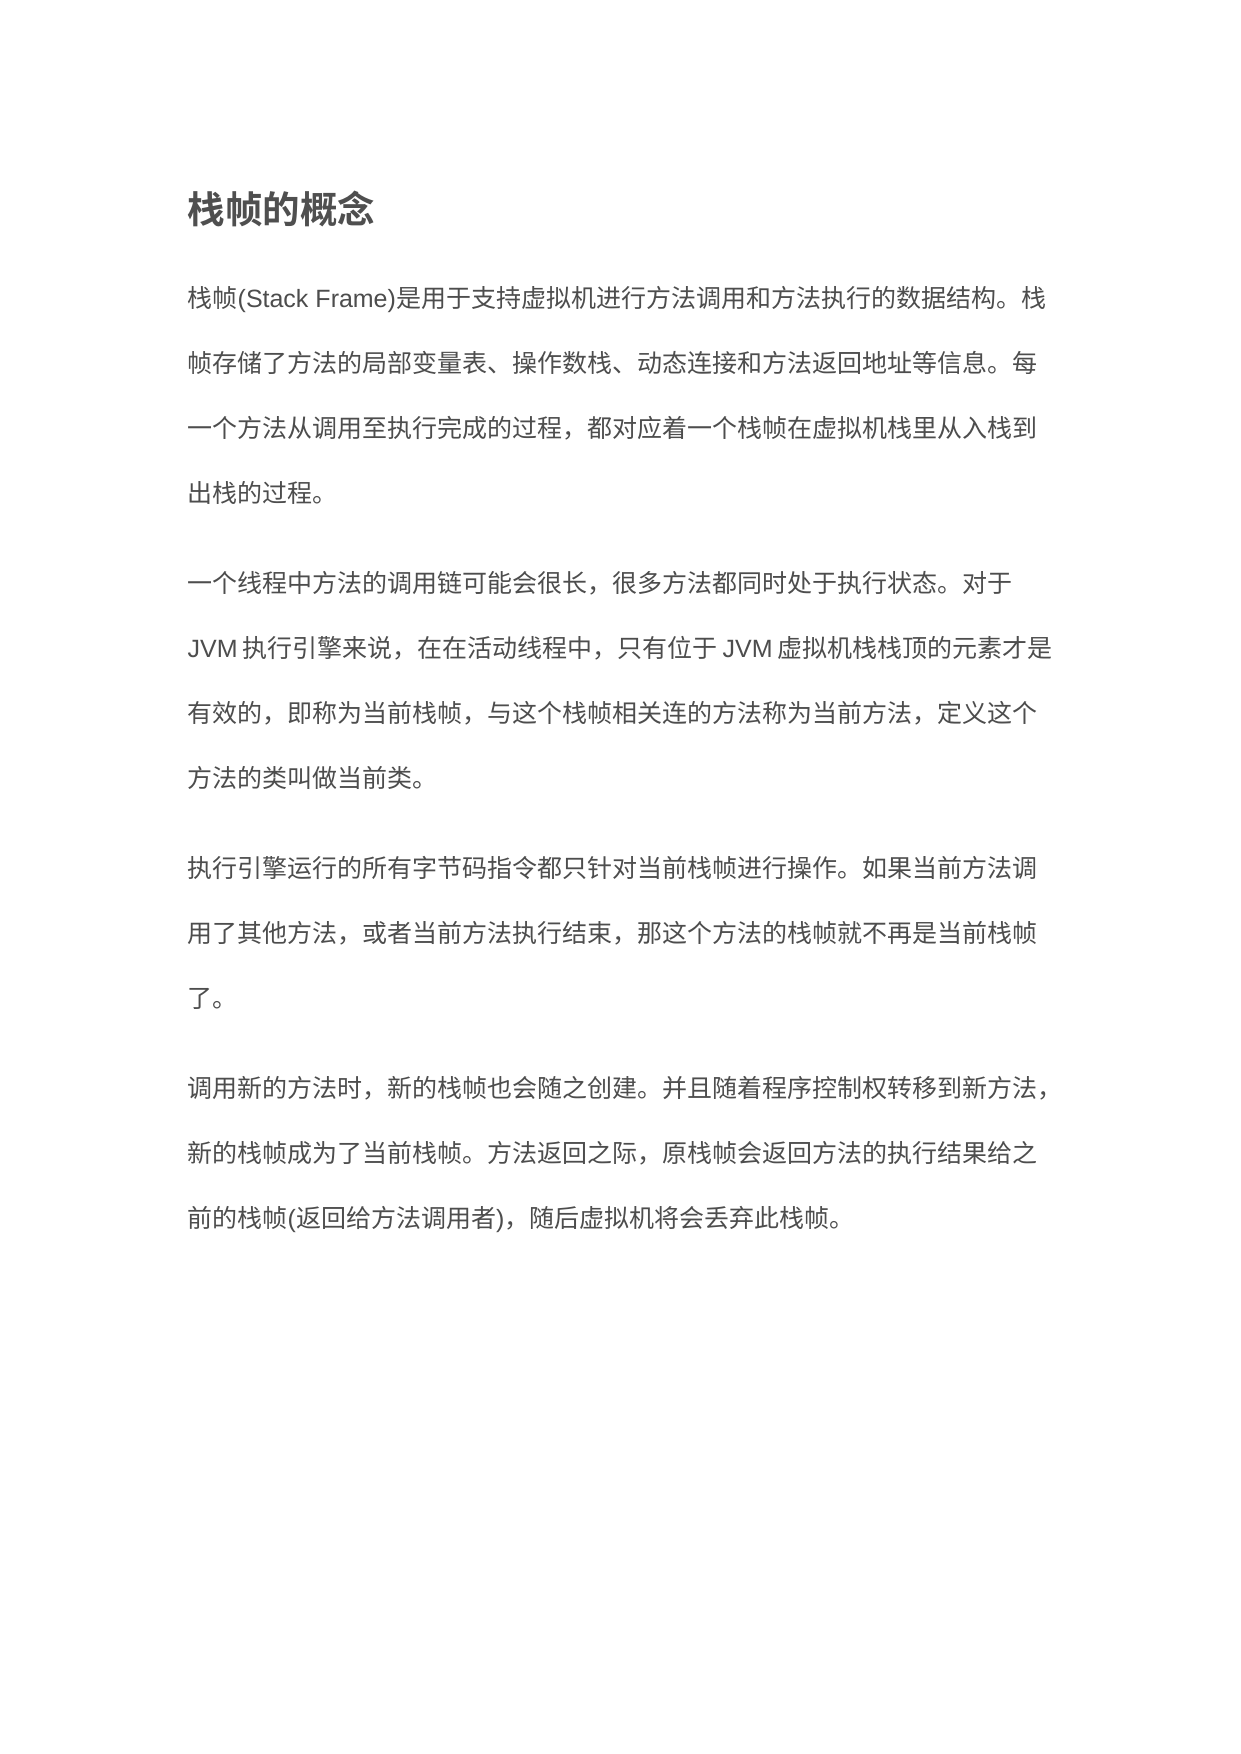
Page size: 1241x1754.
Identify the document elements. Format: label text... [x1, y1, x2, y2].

text 执行引擎运行的所有字节码指令都只针对当前栈帧进行操作。如果当前方法调用了其他方法，或者当前方法执行结束，那这个方法的栈帧就不再是当前栈帧了。 [187, 834, 1053, 1029]
text 栈帧(Stack Frame)是用于支持虚拟机进行方法调用和方法执行的数据结构。栈帧存储了方法的局部变量表、操作数栈、动态连接和方法返回地址等信息。每一个方法从调用至执行完成的过程，都对应着一个栈帧在虚拟机栈里从入栈到出栈的过程。 [187, 264, 1053, 524]
text 一个线程中方法的调用链可能会很长，很多方法都同时处于执行状态。对于JVM执行引擎来说，在在活动线程中，只有位于JVM虚拟机栈栈顶的元素才是有效的，即称为当前栈帧，与这个栈帧相关连的方法称为当前方法，定义这个方法的类叫做当前类。 [187, 549, 1053, 809]
text 栈帧的概念 [187, 174, 1053, 239]
text 调用新的方法时，新的栈帧也会随之创建。并且随着程序控制权转移到新方法，新的栈帧成为了当前栈帧。方法返回之际，原栈帧会返回方法的执行结果给之前的栈帧(返回给方法调用者)，随后虚拟机将会丢弃此栈帧。 [187, 1054, 1053, 1249]
